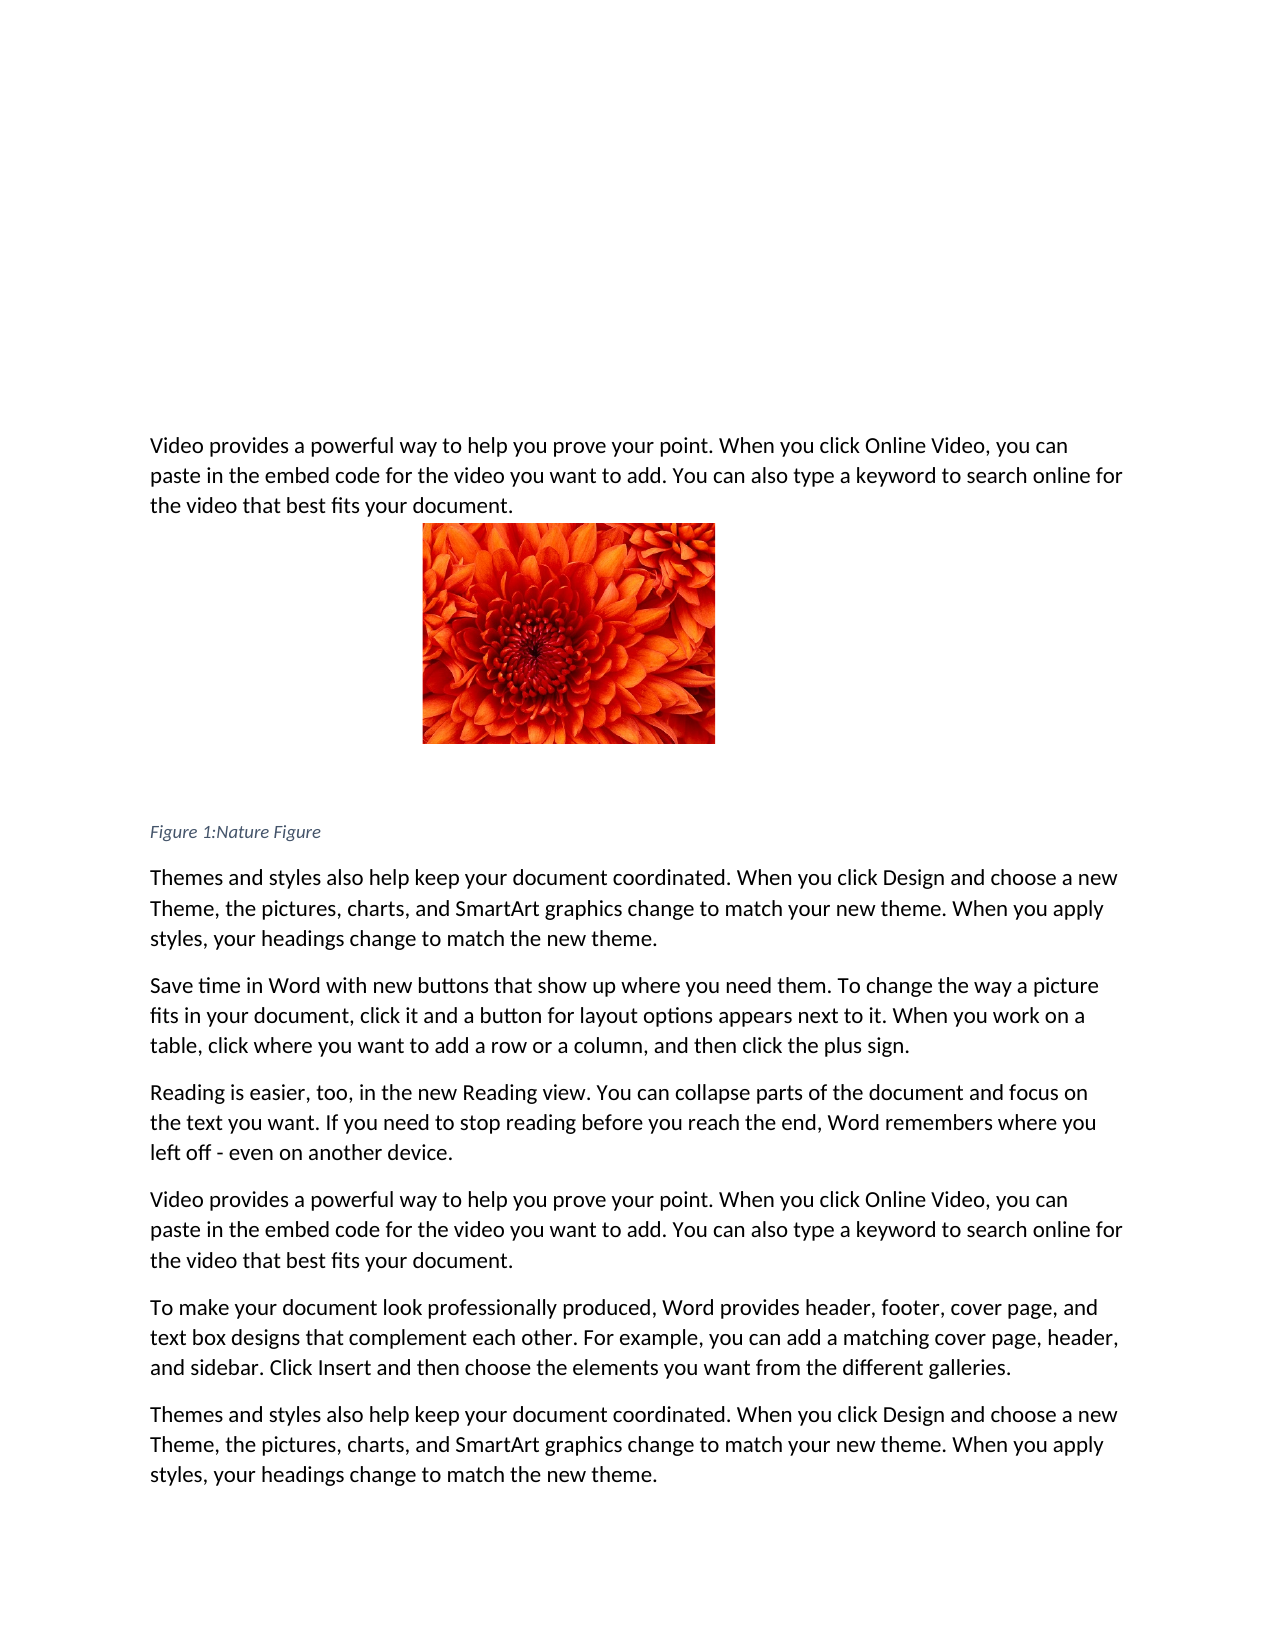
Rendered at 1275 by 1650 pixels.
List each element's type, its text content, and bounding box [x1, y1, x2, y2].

picture [422, 523, 716, 744]
text To make your document look professionally produced, Word provides header, footer, cover page, and text box designs that complement each other. For example, you can add a matching cover page, header, and sidebar. Click Insert and then choose the elements you want from the different galleries. [150, 1293, 1125, 1381]
text Themes and styles also help keep your document coordinated. When you click Design and choose a new Theme, the pictures, charts, and SmartArt graphics change to match your new theme. When you apply styles, your headings change to match the new theme. [150, 863, 1125, 952]
text Themes and styles also help keep your document coordinated. When you click Design and choose a new Theme, the pictures, charts, and SmartArt graphics change to match your new theme. When you apply styles, your headings change to match the new theme. [150, 1400, 1125, 1488]
text Save time in Word with new buttons that show up where you need them. To change the way a picture fits in your document, click it and a button for layout options appears next to it. When you work on a table, click where you want to add a row or a column, and then click the plus sign. [150, 971, 1125, 1059]
